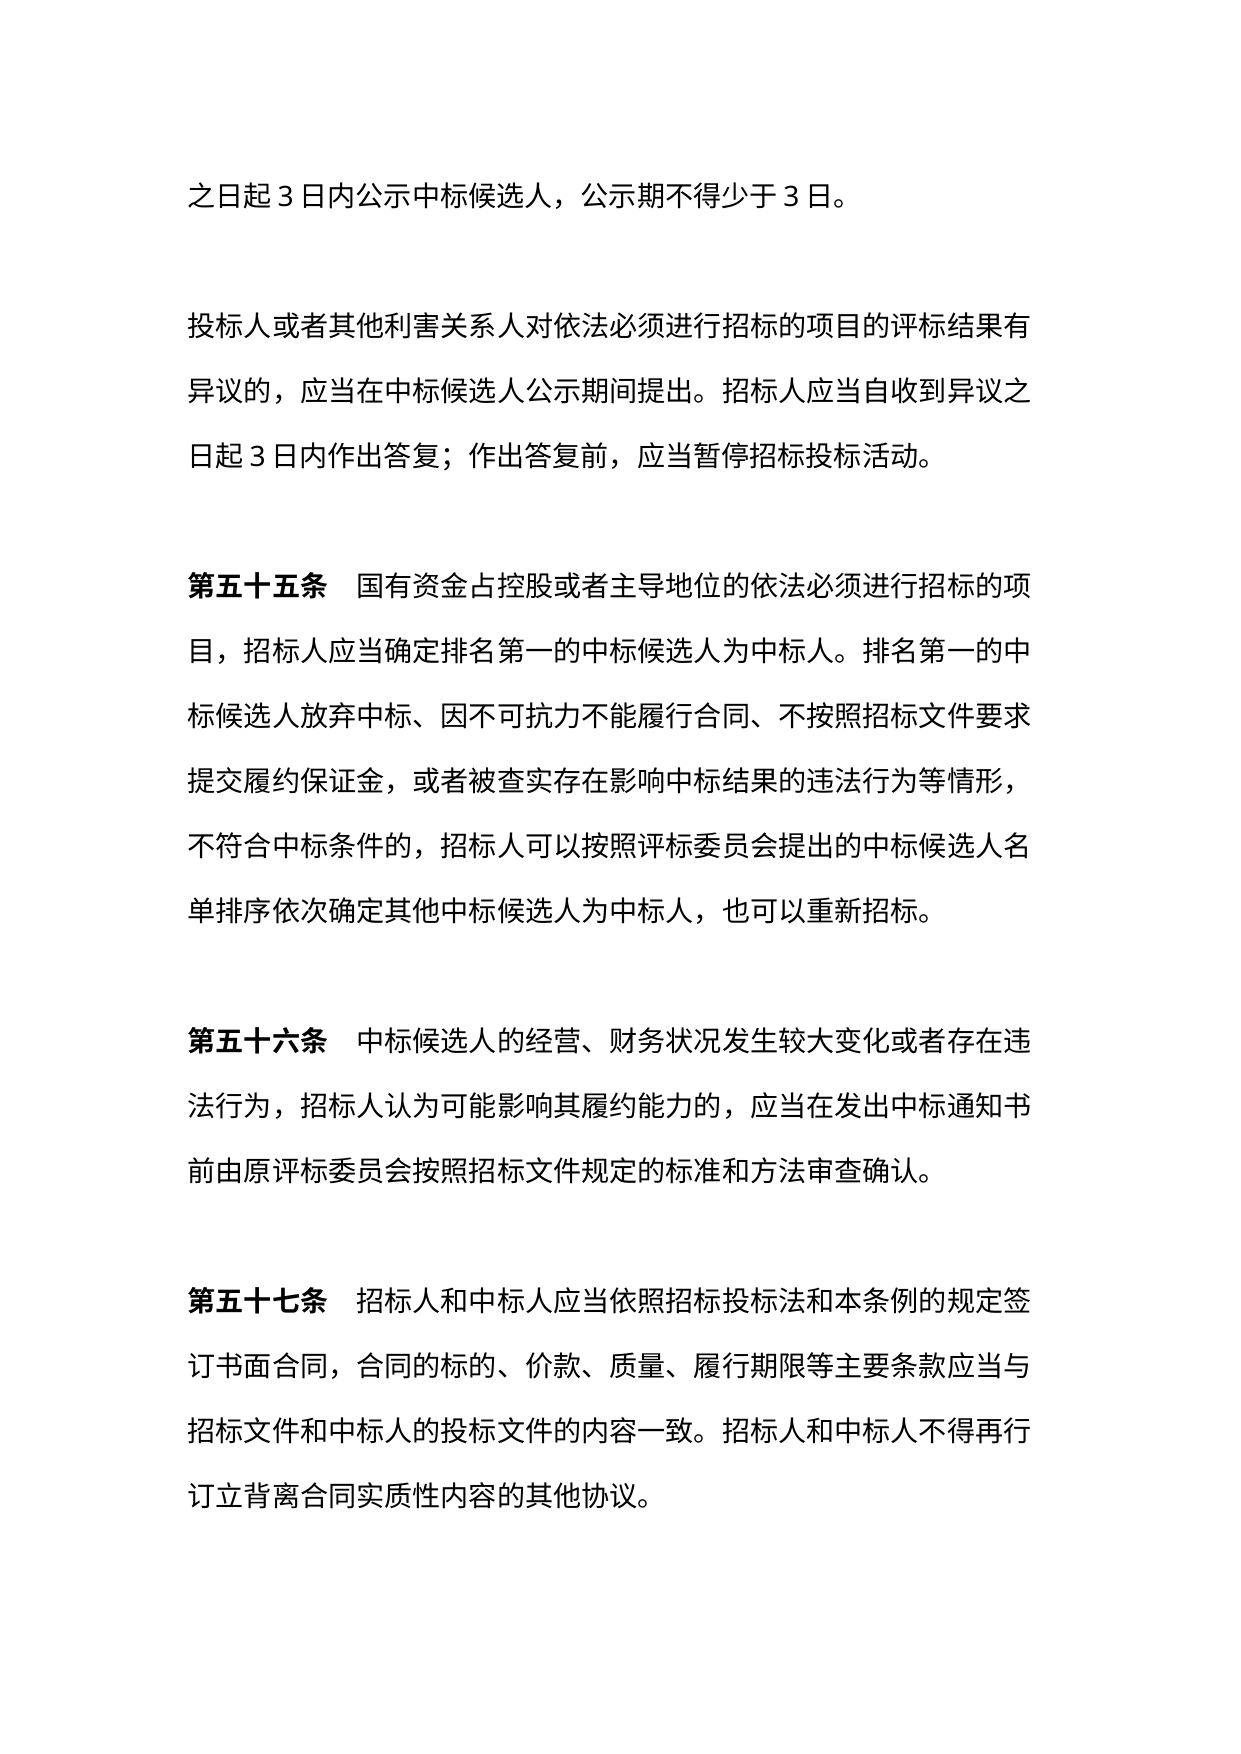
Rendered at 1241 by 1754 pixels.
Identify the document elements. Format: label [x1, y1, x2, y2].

text [187, 162, 1053, 1527]
